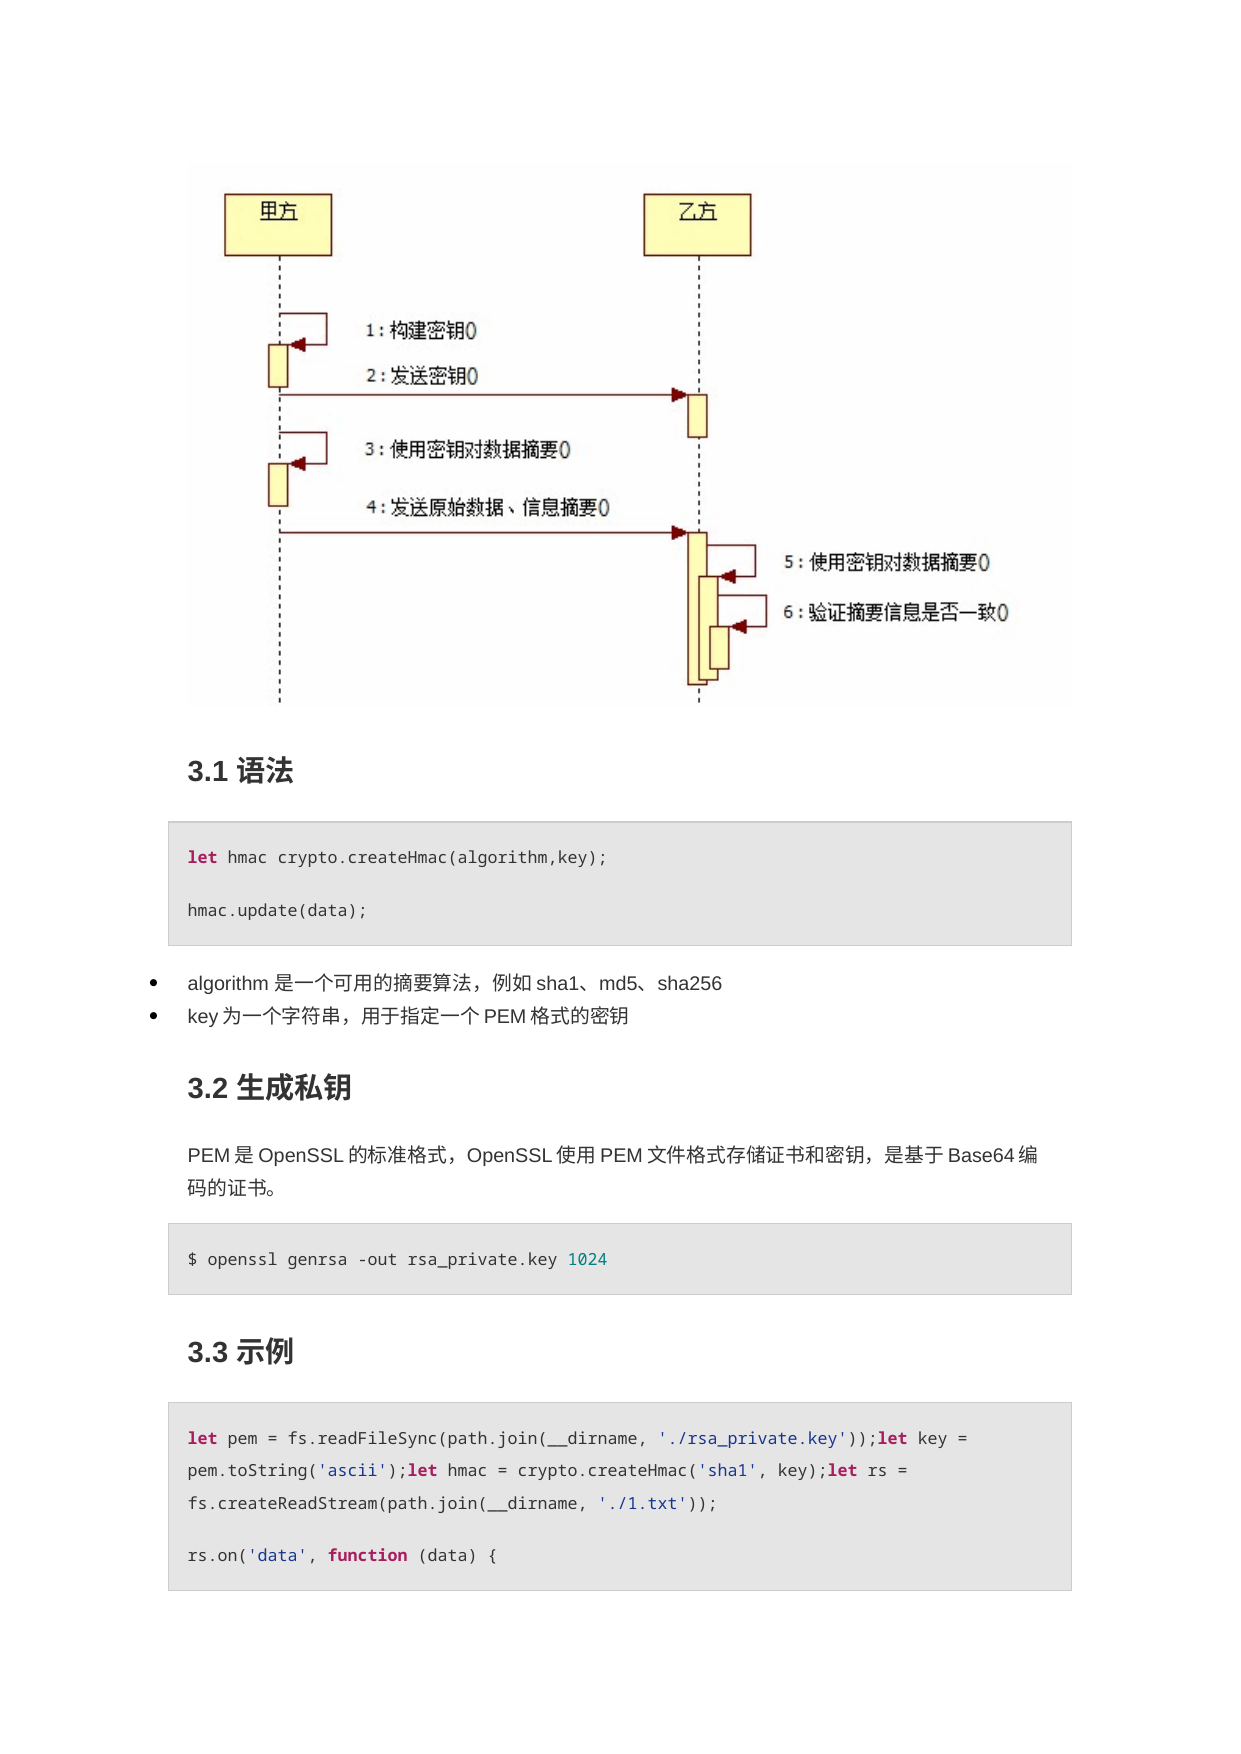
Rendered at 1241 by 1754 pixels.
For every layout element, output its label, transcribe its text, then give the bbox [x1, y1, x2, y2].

text let hmac crypto.createHmac(algorithm,key); [169, 823, 1071, 874]
text PEM是OpenSSL的标准格式，OpenSSL使用PEM文件格式存储证书和密钥，是基于Base64编码的证书。 [187, 1138, 1053, 1203]
text hmac.update(data); [169, 874, 1071, 945]
subtitle 3.1 语法 [187, 736, 1053, 801]
list key为一个字符串，用于指定一个PEM格式的密钥 [150, 998, 1053, 1031]
text rs.on('data', function (data) { [169, 1519, 1071, 1590]
text $ openssl genrsa -out rsa_private.key 1024 [169, 1224, 1071, 1294]
subtitle 3.3 示例 [187, 1317, 1053, 1382]
text let pem = fs.readFileSync(path.join(__dirname, './rsa_private.key'));let key = pem.toString('ascii');let hmac = crypto.createHmac('sha1', key);let rs = fs.createReadStream(path.join(__dirname, './1.txt')); [169, 1403, 1071, 1519]
picture [187, 162, 1074, 706]
subtitle 3.2 生成私钥 [187, 1053, 1053, 1118]
list algorithm 是一个可用的摘要算法，例如 sha1、md5、sha256 [150, 966, 1053, 998]
